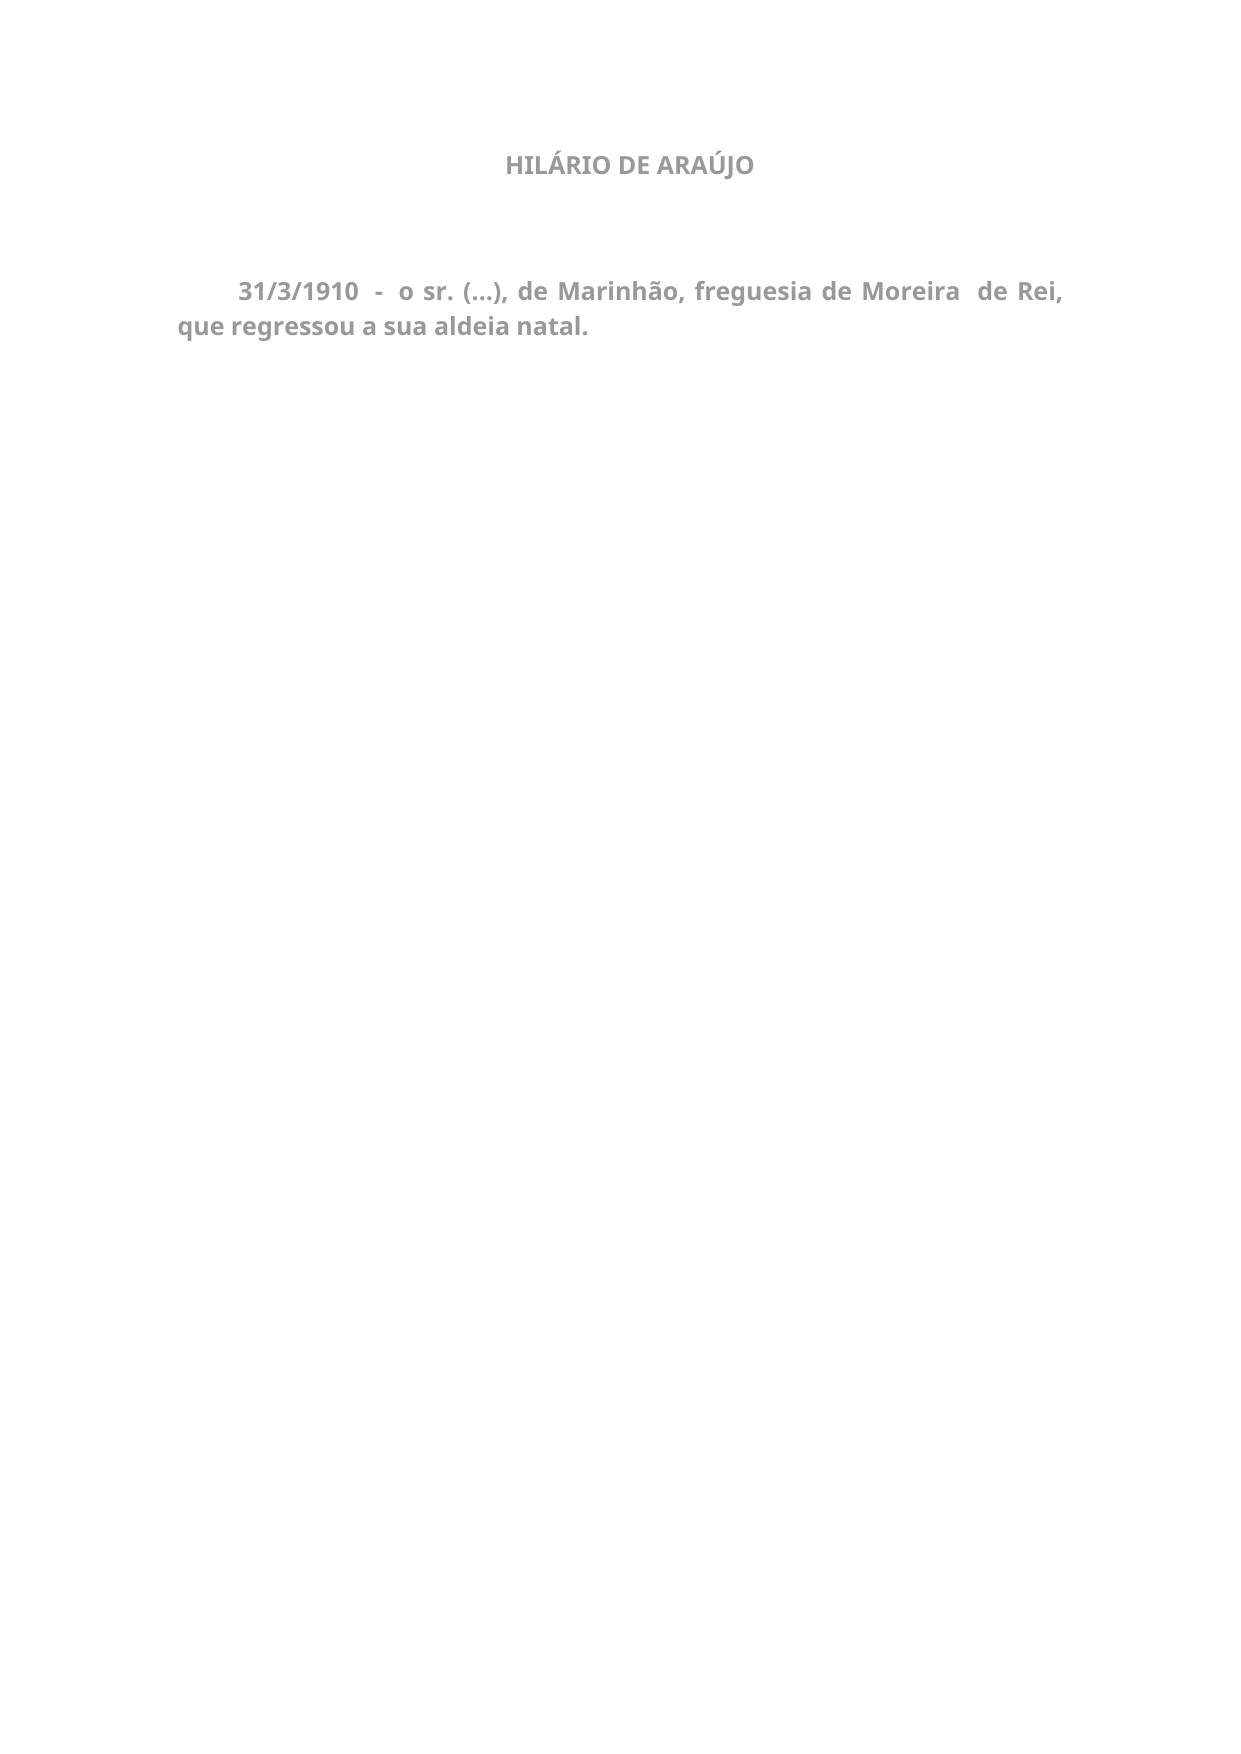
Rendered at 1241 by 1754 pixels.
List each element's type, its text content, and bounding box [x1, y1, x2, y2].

text 31/3/1910 - o sr. (...), de Marinhão, freguesia de Moreira de Rei, que regressou a sua aldeia natal. [177, 274, 1063, 342]
text HILÁRIO DE ARAÚJO [177, 148, 1063, 182]
